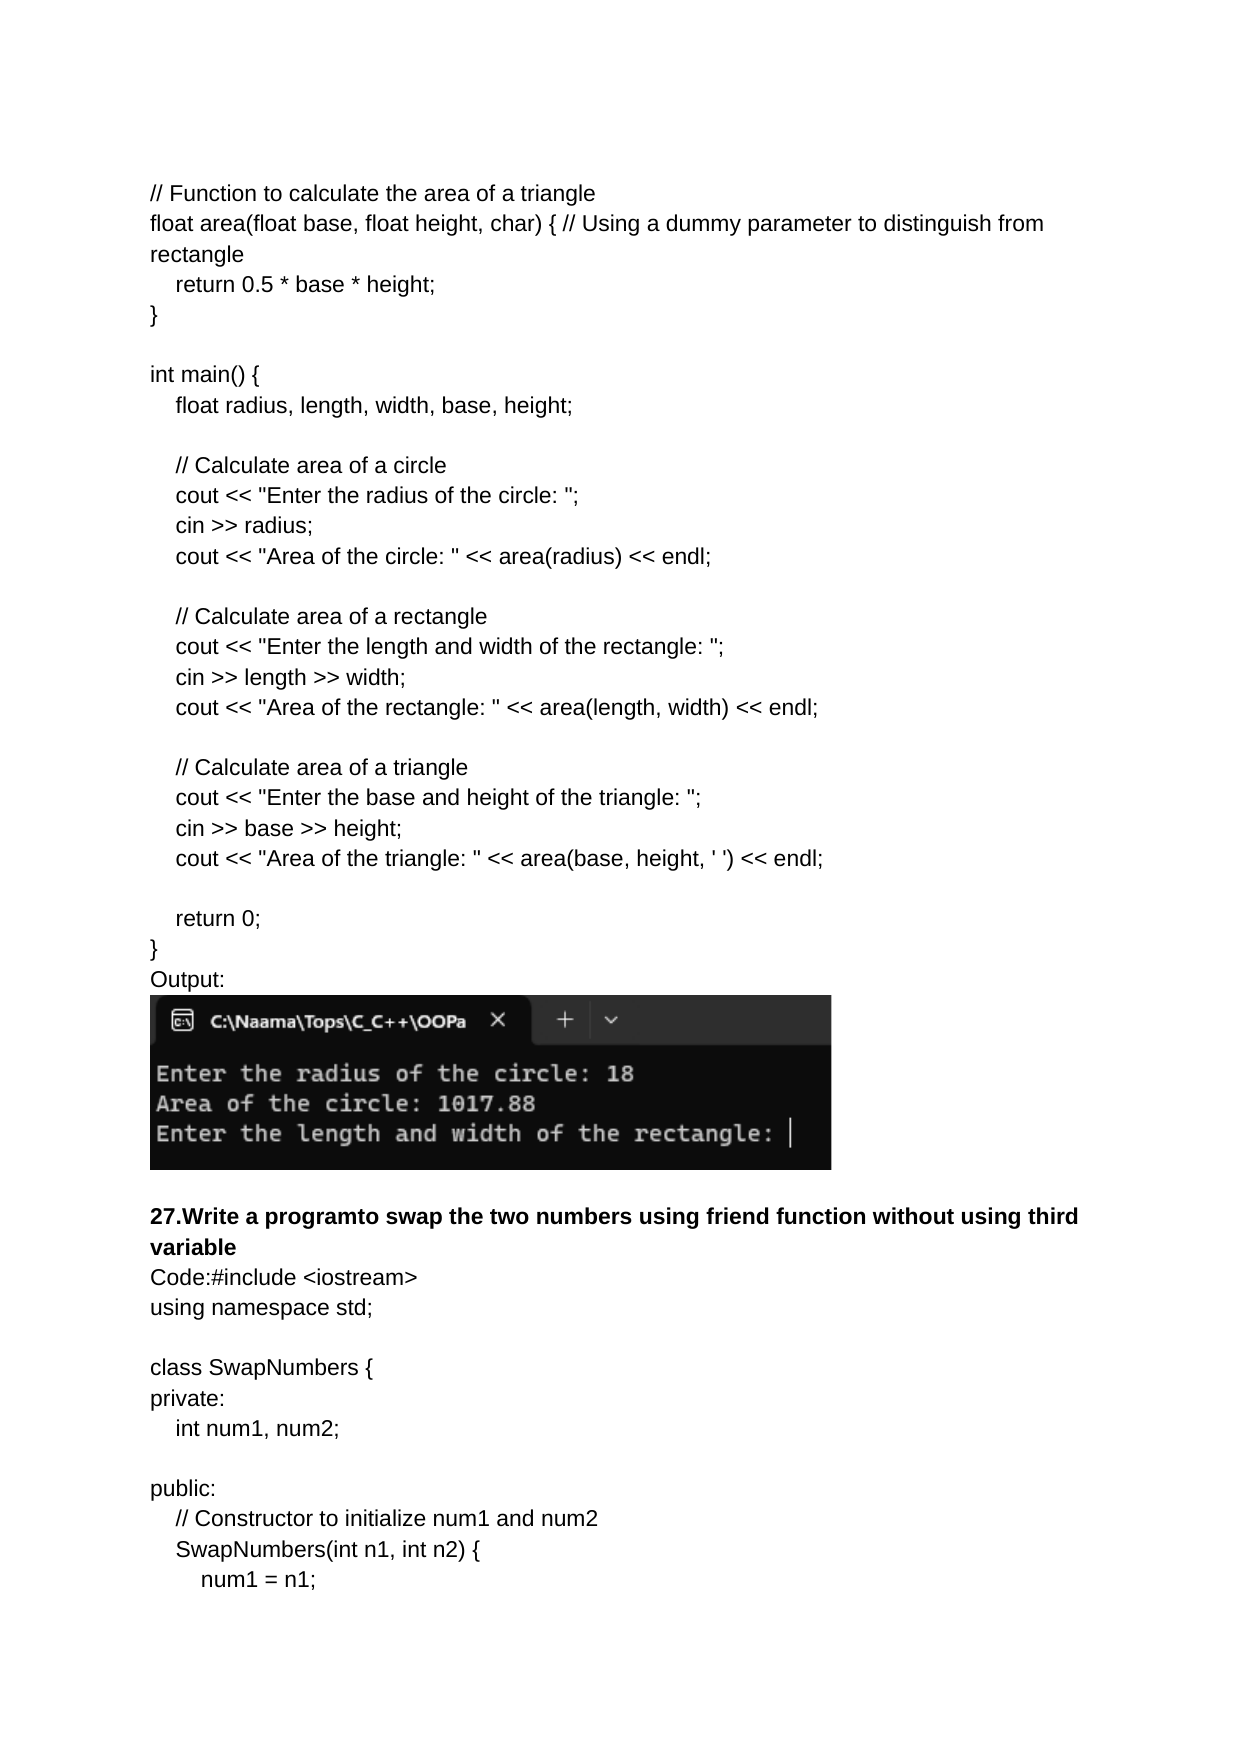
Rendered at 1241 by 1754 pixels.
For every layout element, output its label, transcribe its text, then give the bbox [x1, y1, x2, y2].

text } [150, 301, 1090, 327]
text // Calculate area of a rectangle [150, 603, 1090, 629]
text int main() { [150, 361, 1090, 388]
text return 0.5 * base * height; [150, 271, 1090, 297]
text // Constructor to initialize num1 and num2 [150, 1505, 1090, 1532]
text cout << "Area of the circle: " << area(radius) << endl; [150, 543, 1090, 569]
text // Function to calculate the area of a triangle [150, 180, 1090, 207]
text cout << "Area of the rectangle: " << area(length, width) << endl; [150, 694, 1090, 720]
text // Calculate area of a circle [150, 452, 1090, 478]
text float area(float base, float height, char) { // Using a dummy parameter to distinguish from rectangle [150, 210, 1090, 267]
text SwapNumbers(int n1, int n2) { [150, 1536, 1090, 1562]
text Output: [150, 966, 1090, 992]
text num1 = n1; [150, 1566, 1090, 1592]
text cout << "Enter the base and height of the triangle: "; [150, 784, 1090, 811]
text cout << "Enter the length and width of the rectangle: "; [150, 633, 1090, 660]
text private: [150, 1384, 1090, 1411]
text cout << "Area of the triangle: " << area(base, height, ' ') << endl; [150, 845, 1090, 871]
text cin >> base >> height; [150, 814, 1090, 841]
text // Calculate area of a triangle [150, 754, 1090, 781]
text cin >> length >> width; [150, 663, 1090, 690]
text public: [150, 1475, 1090, 1502]
text using namespace std; [150, 1294, 1090, 1320]
text class SwapNumbers { [150, 1354, 1090, 1381]
text 27.Write a programto swap the two numbers using friend function without using third variable [150, 1203, 1090, 1260]
text cin >> radius; [150, 512, 1090, 539]
text int num1, num2; [150, 1415, 1090, 1441]
picture [150, 995, 832, 1170]
text } [150, 935, 1090, 962]
text float radius, length, width, base, height; [150, 392, 1090, 418]
text cout << "Enter the radius of the circle: "; [150, 482, 1090, 509]
text Code:#include <iostream> [150, 1264, 1090, 1290]
text return 0; [150, 905, 1090, 932]
